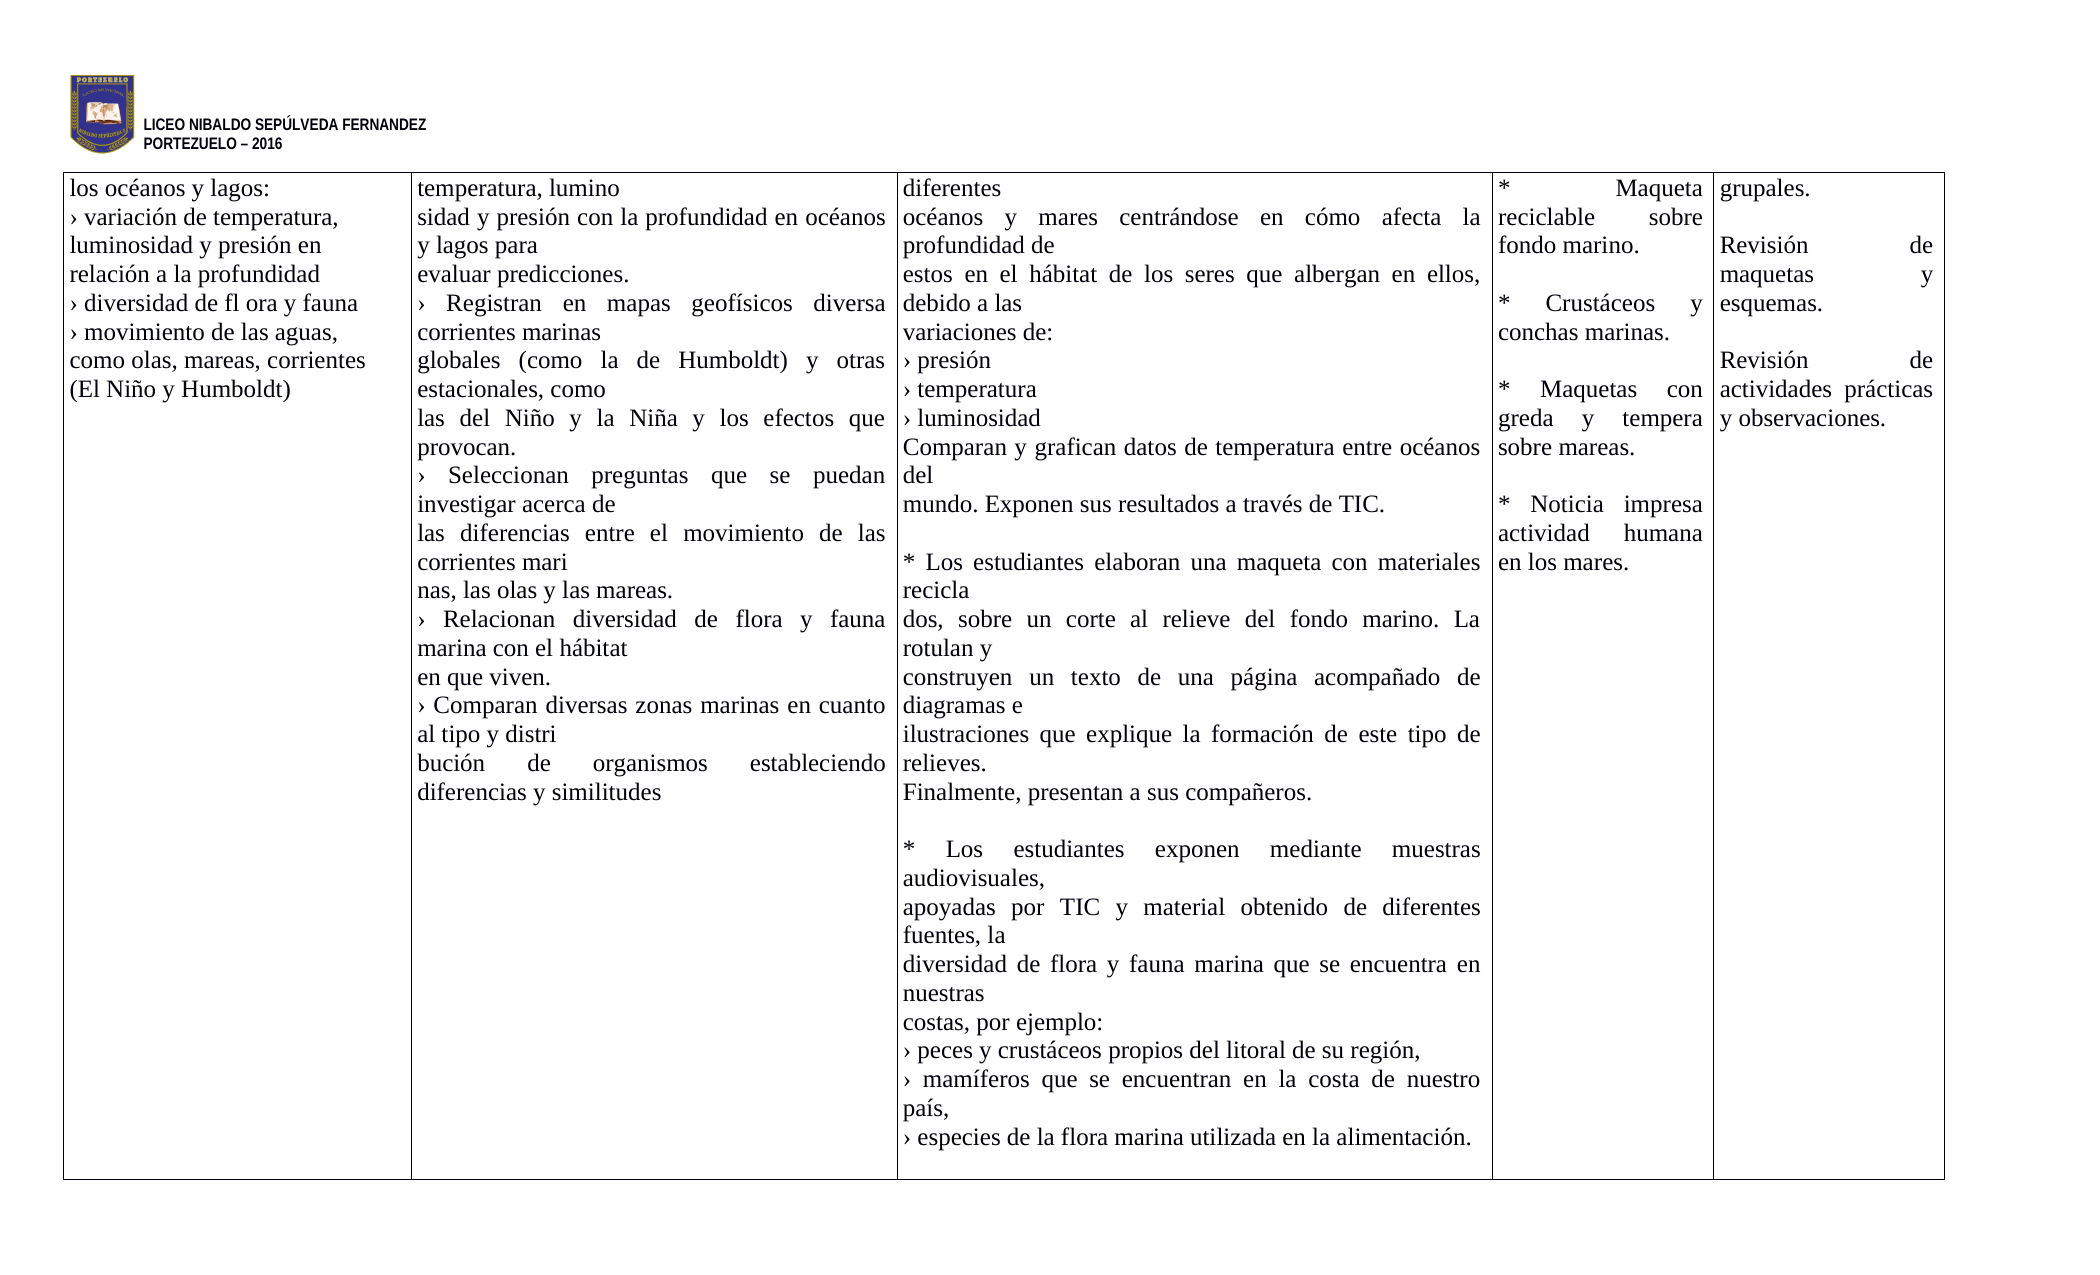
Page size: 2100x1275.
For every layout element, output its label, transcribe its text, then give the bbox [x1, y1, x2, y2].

table_cell Revisión de trabajos grupales. Revisión de maquetas y esquemas. Revisión de actividades prácticas y observaciones. [1714, 173, 1944, 1179]
picture [66, 70, 141, 155]
